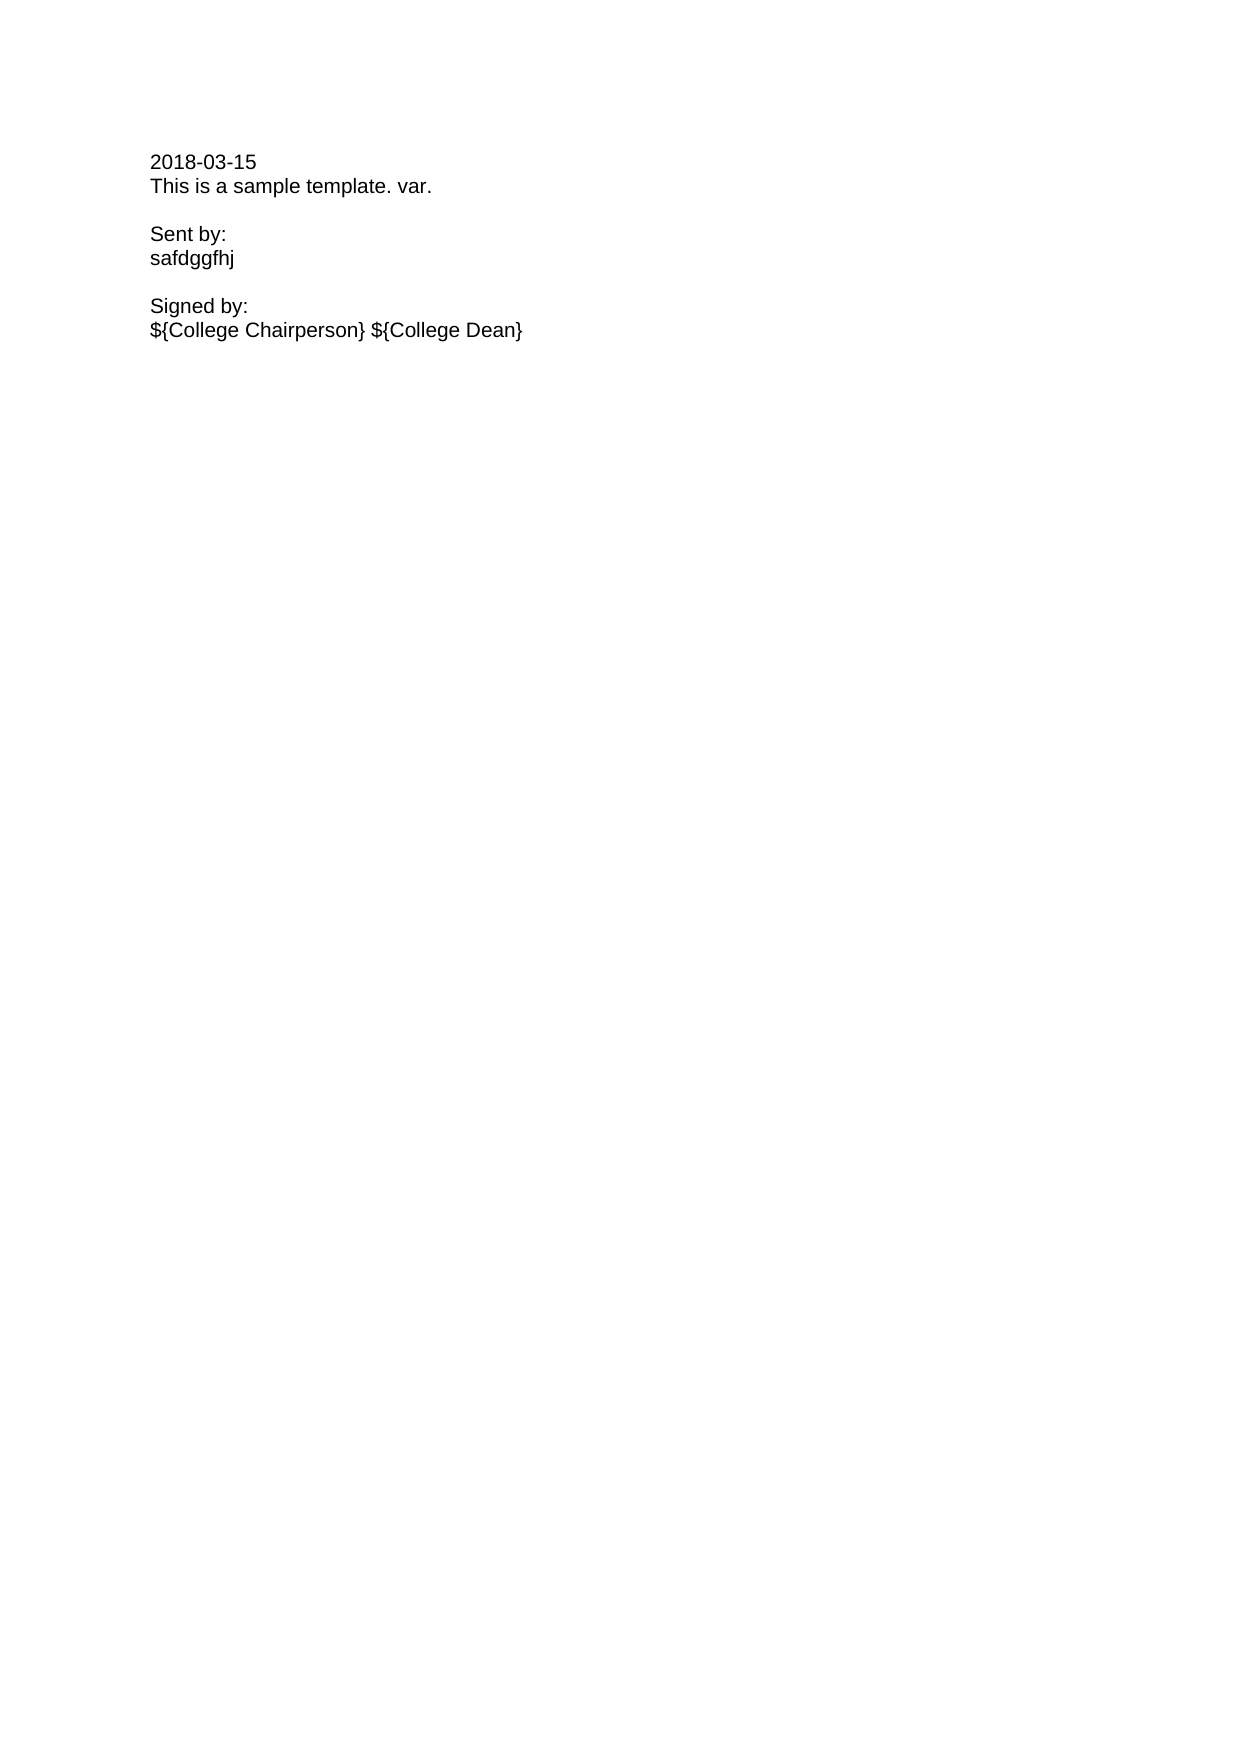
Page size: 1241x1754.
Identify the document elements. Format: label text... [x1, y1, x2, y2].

text 2018-03-15 [150, 150, 1090, 174]
text Signed by: [150, 294, 1090, 318]
text ${College Chairperson} ${College Dean} [150, 318, 1090, 342]
text This is a sample template. var. [150, 174, 1090, 198]
text Sent by: [150, 222, 1090, 246]
text safdggfhj [150, 246, 1090, 270]
